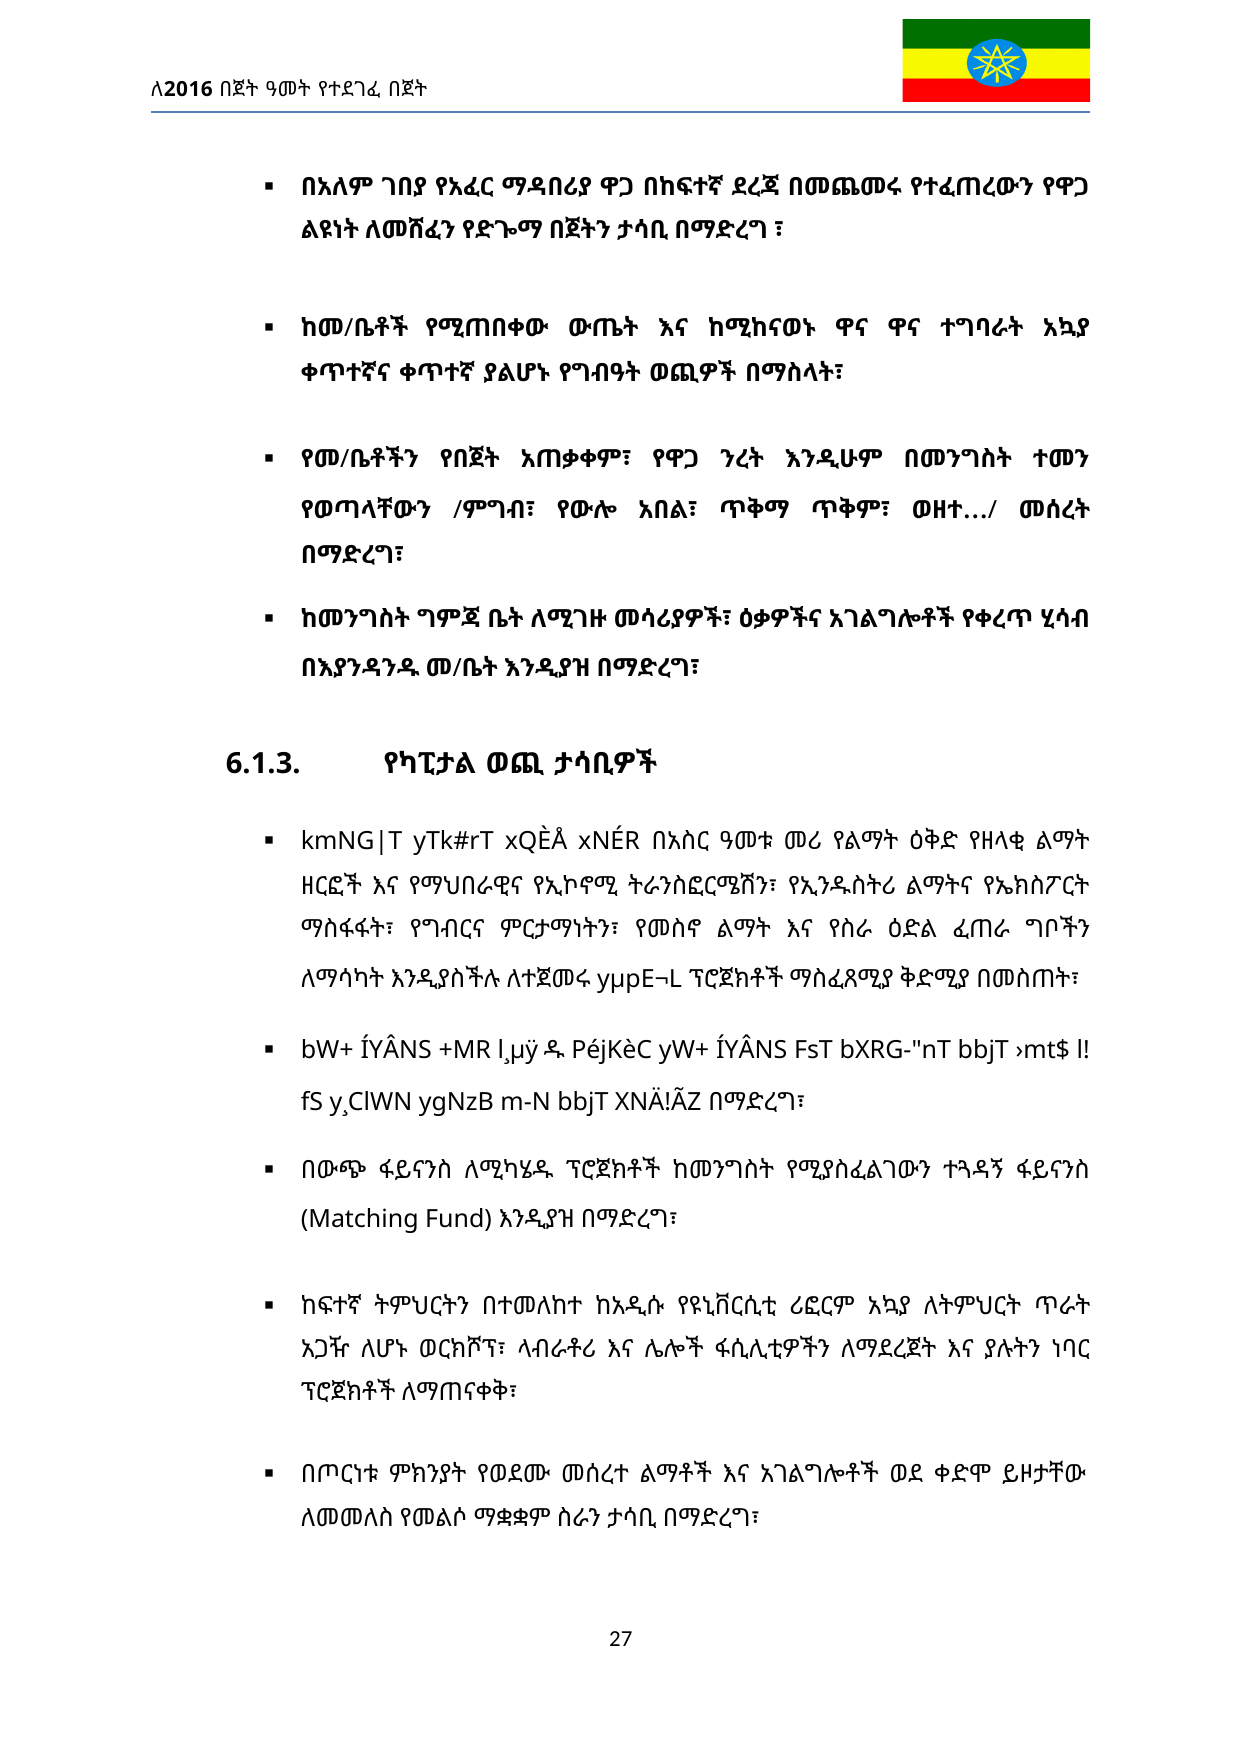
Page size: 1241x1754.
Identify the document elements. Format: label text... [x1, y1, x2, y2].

list በውጭ ፋይናንስ ለሚካሄዱ ፕሮጀክቶች ከመንግስት የሚያስፈልገውን ተጓዳኝ ፋይናንስ (Matching Fund) እንዲያዝ በማድረግ፣ [263, 1155, 1090, 1235]
list bW+ ÍYÂNS +MR l¸µÿዱ PéjKèC yW+ ÍYÂNS FsT bXRG-"nT bbjT ›mt$ l!fS y¸ClWN ygNzB m-N bbjT XNÄ!ÃZ በማድረግ፣ [263, 1032, 1090, 1117]
list ከመንግስት ግምጃ ቤት ለሚገዙ መሳሪያዎች፣ ዕቃዎችና አገልግሎቶች የቀረጥ ሂሳብ በእያንዳንዱ መ/ቤት እንዲያዝ በማድረግ፣ [263, 604, 1090, 684]
list የመ/ቤቶችን የበጀት አጠቃቀም፣ የዋጋ ንረት እንዲሁም በመንግስት ተመን የወጣላቸውን /ምግብ፣ የውሎ አበል፣ ጥቅማ ጥቅም፣ ወዘተ…/ መሰረት በማድረግ፣ [263, 441, 1090, 569]
picture [902, 19, 1091, 102]
subtitle የካፒታል ወጪ ታሳቢዎች [226, 743, 1090, 782]
list kmNG|T yTk#rT xQÈÅ xNÉR በአስር ዓመቱ መሪ የልማት ዕቅድ የዘላቂ ልማት ዘርፎች እና የማህበራዊና የኢኮኖሚ ትራንስፎርሜሽን፣ የኢንዱስትሪ ልማትና የኤክስፖርት ማስፋፋት፣ የግብርና ምርታማነትን፣ የመስኖ ልማት እና የስራ ዕድል ፈጠራ ግቦችን ለማሳካት እንዲያስችሉ ለተጀመሩ yµpE¬L ፕሮጀክቶች ማስፈጸሚያ ቅድሚያ በመስጠት፣ [263, 823, 1090, 994]
list በጦርነቱ ምክንያት የወደሙ መሰረተ ልማቶች እና አገልግሎቶች ወደ ቀድሞ ይዞታቸው ለመመለስ የመልሶ ማቋቋም ስራን ታሳቢ በማድረግ፣ [263, 1459, 1086, 1532]
list ከመ/ቤቶች የሚጠበቀው ውጤት እና ከሚከናወኑ ዋና ዋና ተግባራት አኳያ ቀጥተኛና ቀጥተኛ ያልሆኑ የግብዓት ወጪዎች በማስላት፣ [263, 309, 1090, 387]
list ከፍተኛ ትምህርትን በተመለከተ ከአዲሱ የዩኒቨርሲቲ ሪፎርም አኳያ ለትምህርት ጥራት አጋዥ ለሆኑ ወርክሾፕ፣ ላብራቶሪ እና ሌሎች ፋሲሊቲዎችን ለማደረጀት እና ያሉትን ነባር ፕሮጀክቶች ለማጠናቀቅ፣ [263, 1291, 1090, 1406]
list በአለም ገበያ የአፈር ማዳበሪያ ዋጋ በከፍተኛ ደረጃ በመጨመሩ የተፈጠረውን የዋጋ ልዩነት ለመሸፈን የድጐማ በጀትን ታሳቢ በማድረግ ፣ [263, 172, 1090, 244]
